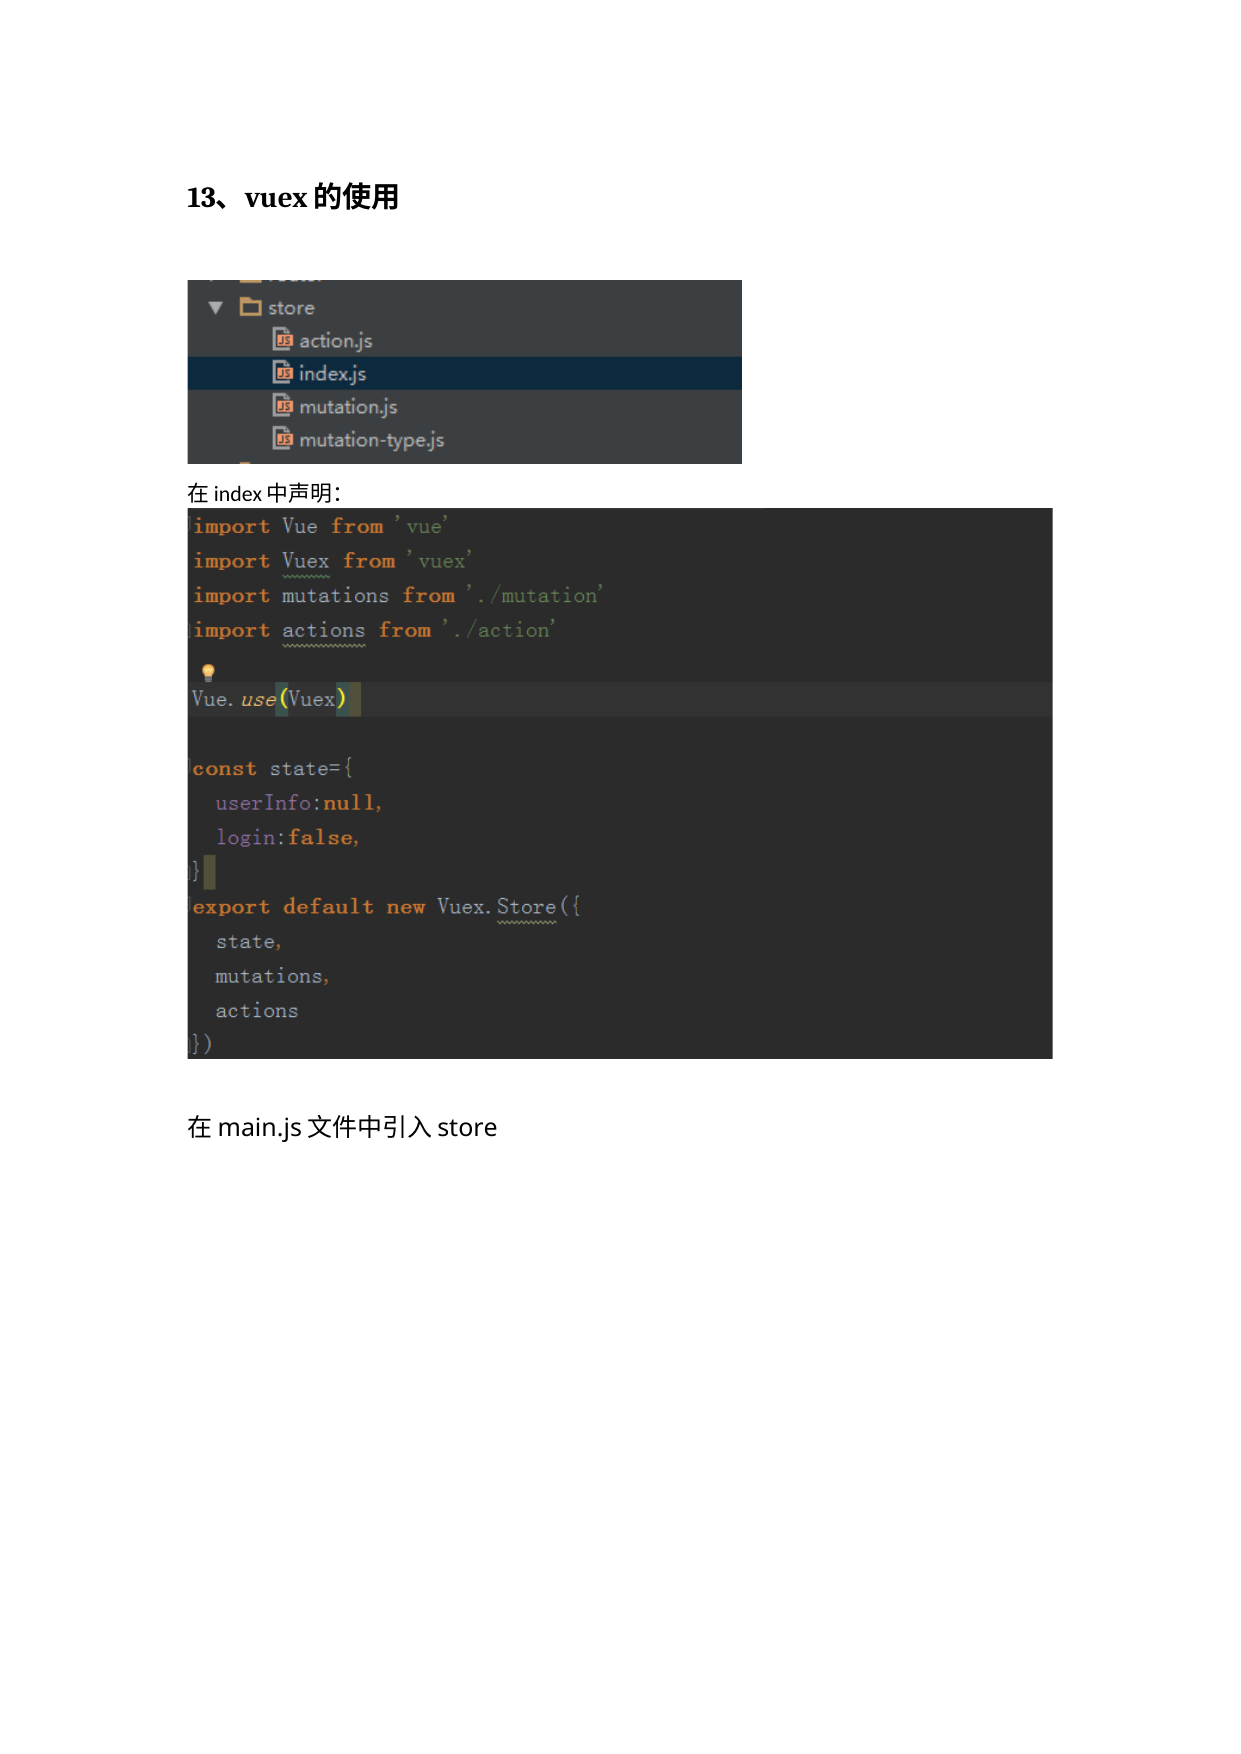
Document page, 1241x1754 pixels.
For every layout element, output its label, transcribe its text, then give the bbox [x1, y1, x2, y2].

text 在main.js文件中引入store [187, 1093, 1053, 1158]
text 在index中声明： [187, 476, 1053, 508]
picture [187, 508, 1053, 1059]
picture [187, 280, 742, 464]
subtitle 13、vuex的使用 [187, 162, 1053, 227]
